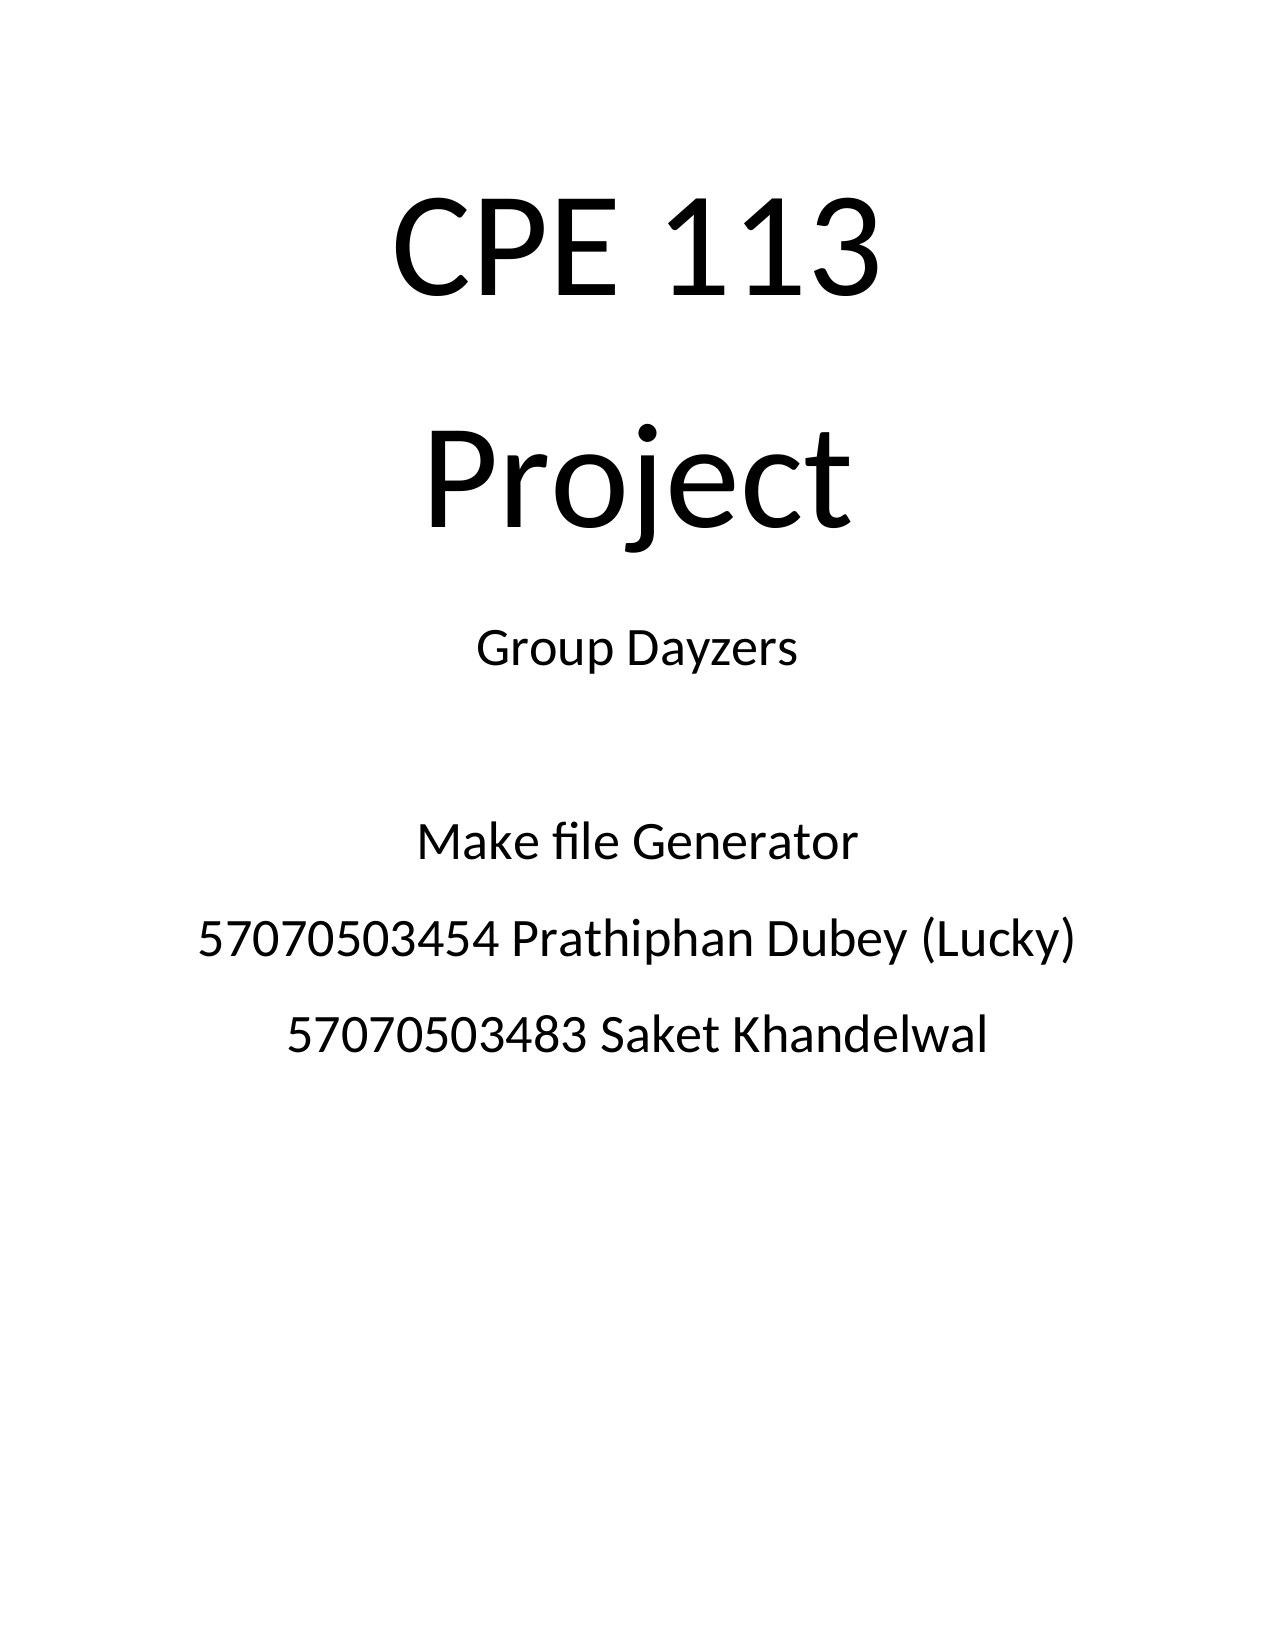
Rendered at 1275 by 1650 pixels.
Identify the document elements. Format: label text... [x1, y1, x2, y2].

text Project [150, 381, 1125, 564]
text Group Dayzers [150, 613, 1125, 679]
text 57070503483 Saket Khandelwal [150, 1000, 1125, 1066]
text Make file Generator [150, 806, 1125, 873]
text CPE 113 [150, 150, 1125, 333]
text 57070503454 Prathiphan Dubey (Lucky) [150, 903, 1125, 969]
